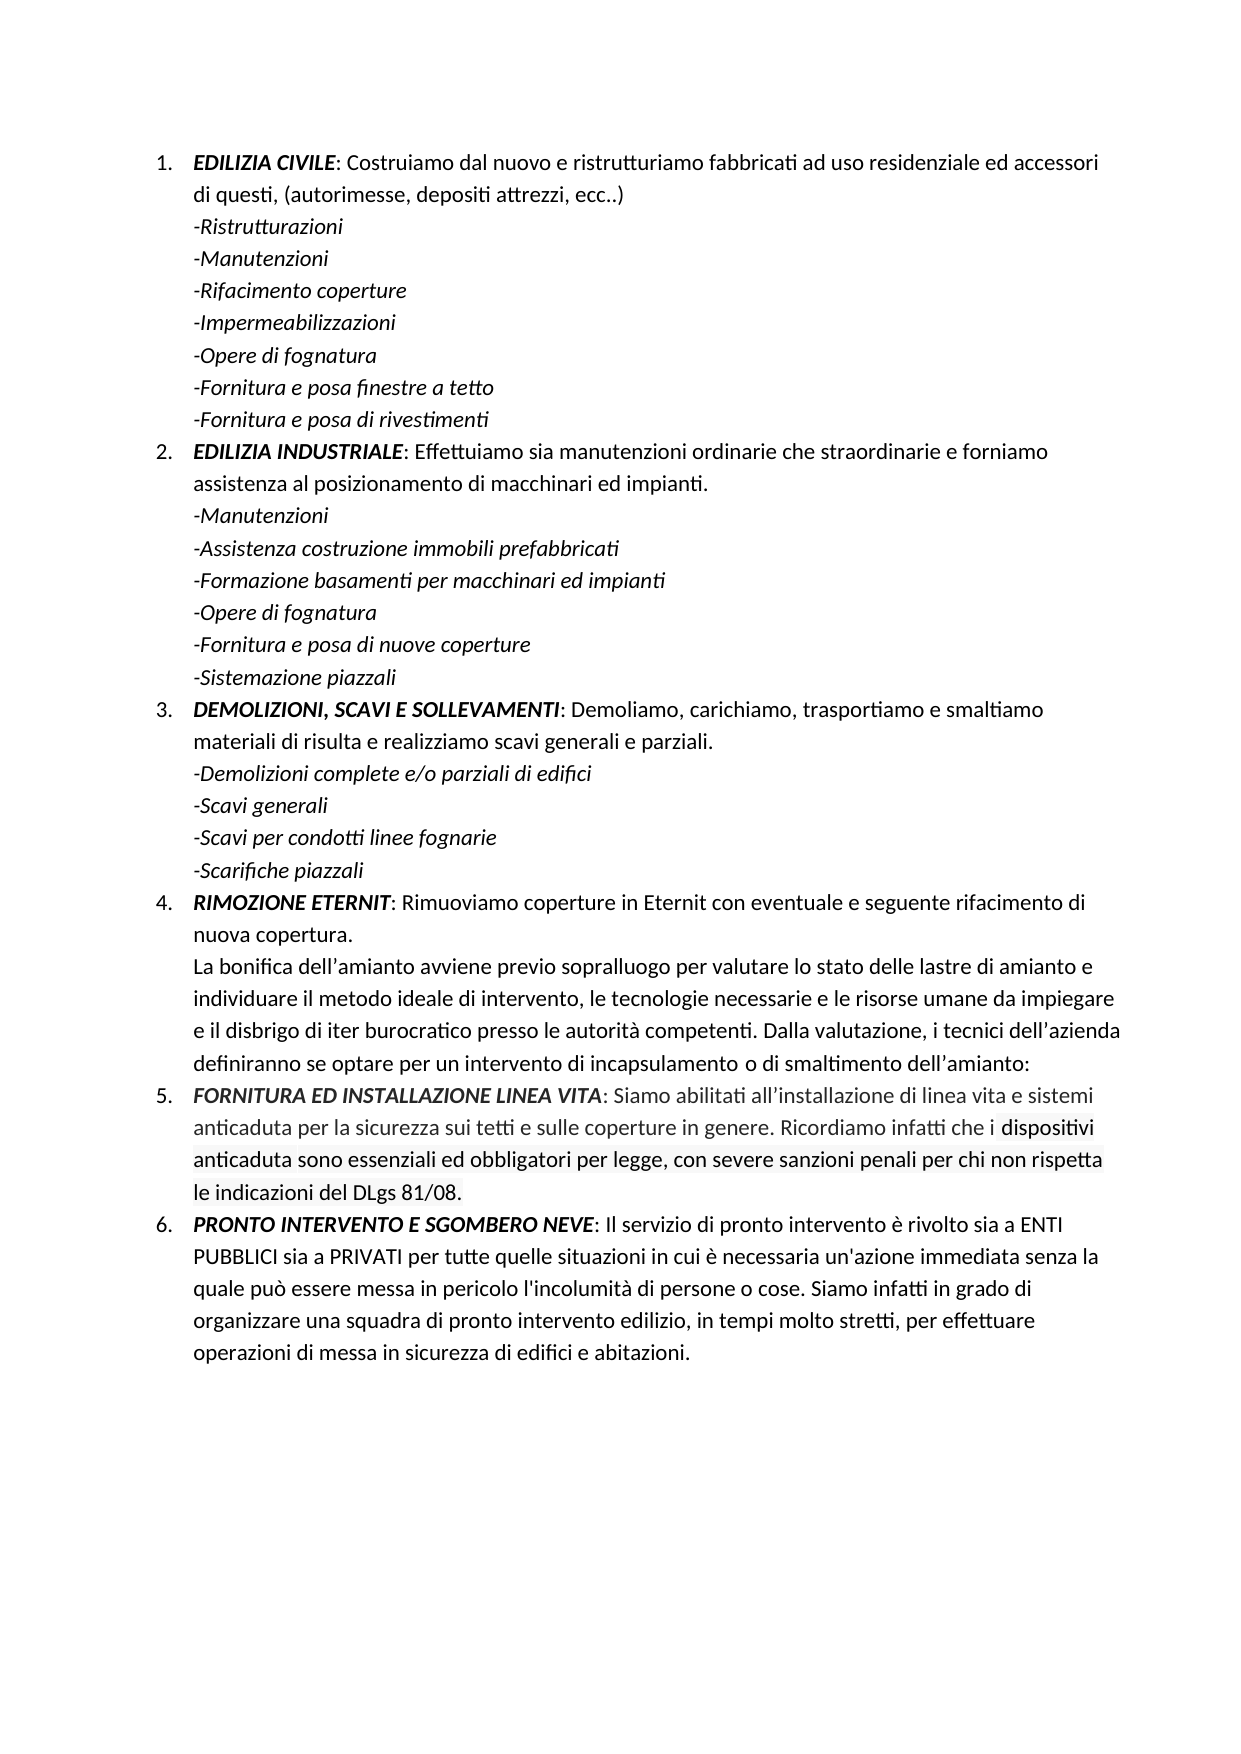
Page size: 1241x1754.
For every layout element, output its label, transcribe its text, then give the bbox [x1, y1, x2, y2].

list EDILIZIA CIVILE: Costruiamo dal nuovo e ristrutturiamo fabbricati ad uso residenziale ed accessori di questi, (autorimesse, depositi attrezzi, ecc..) [156, 148, 1122, 208]
list La bonifica dell’amianto avviene previo sopralluogo per valutare lo stato delle lastre di amianto e individuare il metodo ideale di intervento, le tecnologie necessarie e le risorse umane da impiegare e il disbrigo di iter burocratico presso le autorità competenti. Dalla valutazione, i tecnici dell’azienda definiranno se optare per un intervento di incapsulamento o di smaltimento dell’amianto: [193, 952, 1122, 1017]
list -Rifacimento coperture [193, 276, 1122, 304]
list -Opere di fognatura [193, 341, 1122, 369]
list DEMOLIZIONI, SCAVI E SOLLEVAMENTI: Demoliamo, carichiamo, trasportiamo e smaltiamo materiali di risulta e realizziamo scavi generali e parziali. [156, 695, 1122, 755]
list -Assistenza costruzione immobili prefabbricati [193, 534, 1122, 562]
list -Manutenzioni [193, 502, 1122, 530]
list -Scavi generali [193, 791, 1122, 819]
list La bonifica dell’amianto avviene previo sopralluogo per valutare lo stato delle lastre di amianto e individuare il metodo ideale di intervento, le tecnologie necessarie e le risorse umane da impiegare e il disbrigo di iter burocratico presso le autorità competenti. Dalla valutazione, i tecnici dell’azienda definiranno se optare per un intervento di incapsulamento o di smaltimento dell’amianto: [193, 1045, 1122, 1077]
list -Sistemazione piazzali [193, 663, 1122, 691]
list PRONTO INTERVENTO E SGOMBERO NEVE: Il servizio di pronto intervento è rivolto sia a ENTI PUBBLICI sia a PRIVATI per tutte quelle situazioni in cui è necessaria un'azione immediata senza la quale può essere messa in pericolo l'incolumità di persone o cose. Siamo infatti in grado di organizzare una squadra di pronto intervento edilizio, in tempi molto stretti, per effettuare operazioni di messa in sicurezza di edifici e abitazioni. [156, 1210, 1122, 1367]
list -Fornitura e posa di nuove coperture [193, 630, 1122, 658]
list RIMOZIONE ETERNIT: Rimuoviamo coperture in Eternit con eventuale e seguente rifacimento di nuova copertura. [156, 888, 1122, 948]
list EDILIZIA INDUSTRIALE: Effettuiamo sia manutenzioni ordinarie che straordinarie e forniamo assistenza al posizionamento di macchinari ed impianti. [156, 437, 1122, 497]
list -Scarifiche piazzali [193, 856, 1122, 884]
list -Demolizioni complete e/o parziali di edifici [193, 759, 1122, 787]
list -Impermeabilizzazioni [193, 308, 1122, 337]
list -Manutenzioni [193, 244, 1122, 272]
list -Fornitura e posa di rivestimenti [193, 405, 1122, 433]
list -Scavi per condotti linee fognarie [193, 823, 1122, 852]
list -Formazione basamenti per macchinari ed impianti [193, 566, 1122, 594]
list -Fornitura e posa finestre a tetto [193, 373, 1122, 401]
list -Opere di fognatura [193, 598, 1122, 626]
list -Ristrutturazioni [193, 212, 1122, 240]
list FORNITURA ED INSTALLAZIONE LINEA VITA: Siamo abilitati all’installazione di linea vita e sistemi anticaduta per la sicurezza sui tetti e sulle coperture in genere. Ricordiamo infatti che i dispositivi anticaduta sono essenziali ed obbligatori per legge, con severe sanzioni penali per chi non rispetta le indicazioni del DLgs 81/08. [156, 1081, 1122, 1206]
